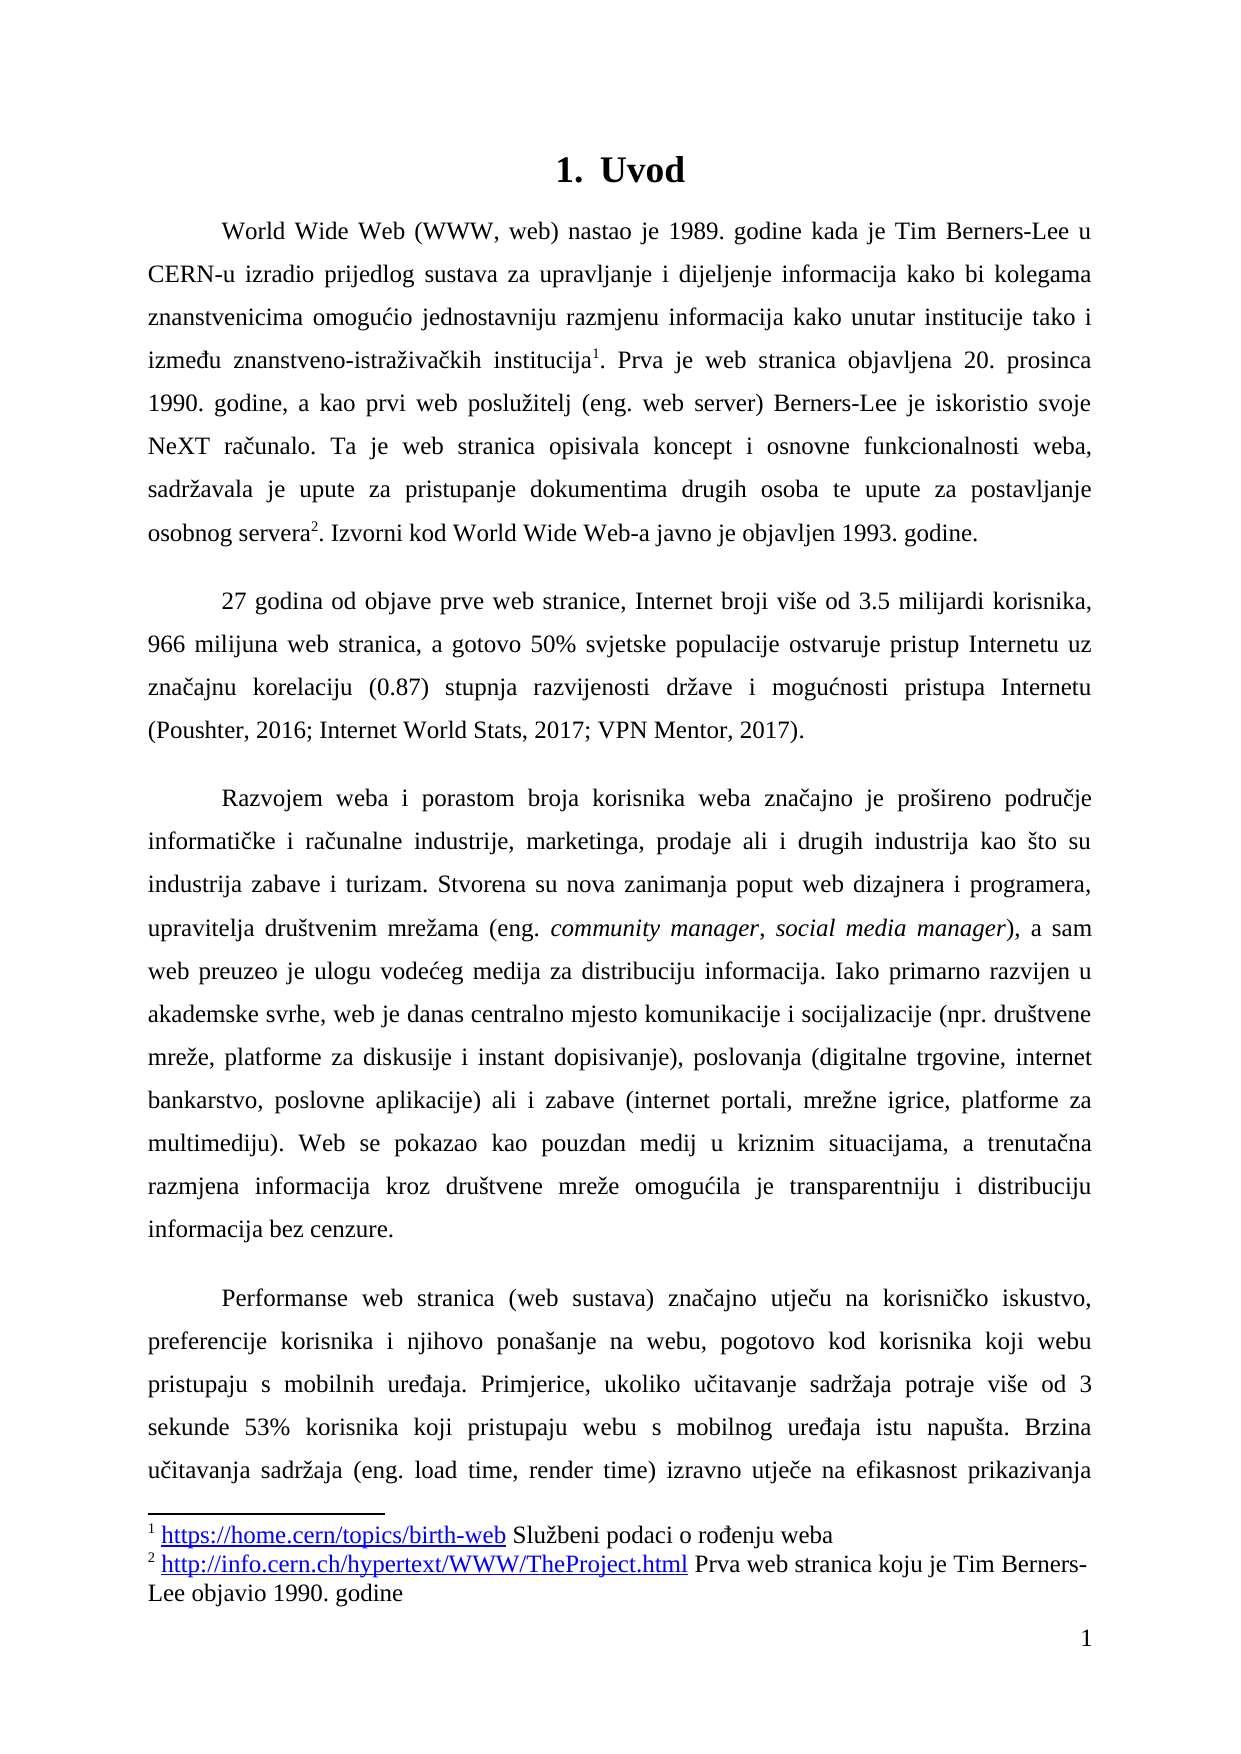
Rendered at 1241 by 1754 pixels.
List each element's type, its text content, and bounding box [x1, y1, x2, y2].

text 27 godina od objave prve web stranice, Internet broji više od 3.5 milijardi korisnika, 966 milijuna web stranica, a gotovo 50% svjetske populacije ostvaruje pristup Internetu uz značajnu korelaciju (0.87) stupnja razvijenosti države i mogućnosti pristupa Internetu (Poushter, 2016; Internet World Stats, 2017; VPN Mentor, 2017). [148, 586, 1093, 744]
text Razvojem weba i porastom broja korisnika weba značajno je prošireno područje informatičke i računalne industrije, marketinga, prodaje ali i drugih industrija kao što su industrija zabave i turizam. Stvorena su nova zanimanja poput web dizajnera i programera, upravitelja društvenim mrežama (eng. community manager, social media manager), a sam web preuzeo je ulogu vodećeg medija za distribuciju informacija. Iako primarno razvijen u akademske svrhe, web je danas centralno mjesto komunikacije i socijalizacije (npr. društvene mreže, platforme za diskusije i instant dopisivanje), poslovanja (digitalne trgovine, internet bankarstvo, poslovne aplikacije) ali i zabave (internet portali, mrežne igrice, platforme za multimediju). Web se pokazao kao pouzdan medij u kriznim situacijama, a trenutačna razmjena informacija kroz društvene mreže omogućila je transparentniju i distribuciju informacija bez cenzure. [148, 783, 1093, 1243]
text Uvod [148, 148, 1093, 191]
text World Wide Web (WWW, web) nastao je 1989. godine kada je Tim Berners-Lee u CERN-u izradio prijedlog sustava za upravljanje i dijeljenje informacija kako bi kolegama znanstvenicima omogućio jednostavniju razmjenu informacija kako unutar institucije tako i između znanstveno-istraživačkih institucija. Prva je web stranica objavljena 20. prosinca 1990. godine, a kao prvi web poslužitelj (eng. web server) Berners-Lee je iskoristio svoje NeXT računalo. Ta je web stranica opisivala koncept i osnovne funkcionalnosti weba, sadržavala je upute za pristupanje dokumentima drugih osoba te upute za postavljanje osobnog servera. Izvorni kod World Wide Web-a javno je objavljen 1993. godine. [148, 216, 1093, 546]
